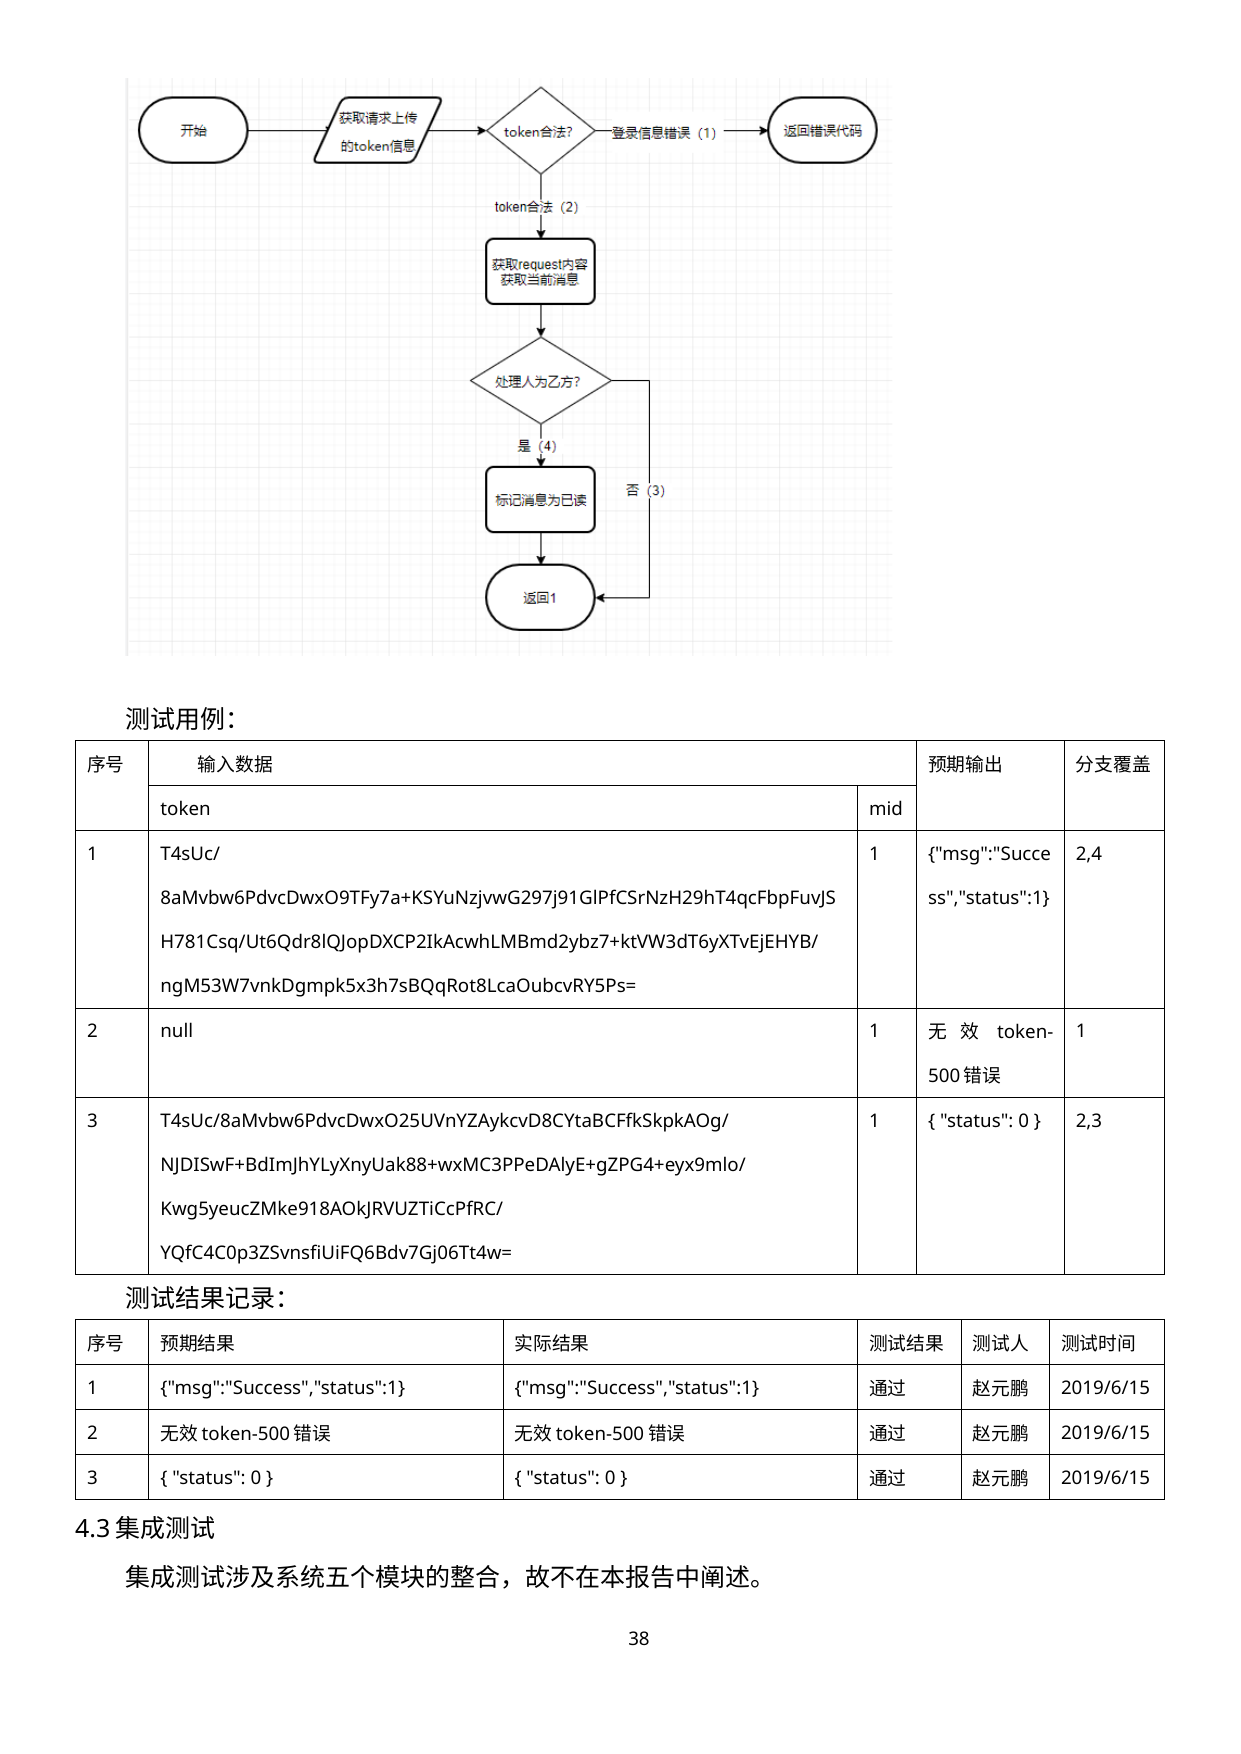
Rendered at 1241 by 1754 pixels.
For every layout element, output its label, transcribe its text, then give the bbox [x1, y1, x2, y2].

table_cell 2 [76, 1410, 148, 1454]
table_header 预期结果 [149, 1320, 503, 1364]
table_header 输入数据 [149, 741, 916, 785]
text 测试结果记录： [75, 1275, 1165, 1319]
table_header 测试时间 [1050, 1320, 1164, 1364]
table_header 实际结果 [504, 1320, 857, 1364]
table_cell 赵元鹏 [962, 1455, 1049, 1499]
table_cell 赵元鹏 [962, 1410, 1049, 1454]
subtitle 4.3集成测试 [75, 1505, 1165, 1549]
table_cell 1 [858, 831, 916, 1007]
table_cell 1 [1065, 1009, 1164, 1097]
table_cell { "status": 0 } [149, 1455, 503, 1499]
table_cell T4sUc/8aMvbw6PdvcDwxO9TFy7a+KSYuNzjvwG297j91GlPfCSrNzH29hT4qcFbpFuvJSH781Csq/Ut6Qdr8lQJopDXCP2IkAcwhLMBmd2ybz7+ktVW3dT6yXTvEjEHYB/ngM53W7vnkDgmpk5x3h7sBQqRot8LcaOubcvRY5Ps= [149, 831, 857, 1007]
table_cell 通过 [858, 1365, 961, 1409]
table_cell {"msg":"Success","status":1} [504, 1365, 857, 1409]
table_cell 2,3 [1065, 1098, 1164, 1274]
table_cell 1 [76, 831, 148, 1007]
table_cell 3 [76, 1455, 148, 1499]
table_cell token [149, 786, 857, 830]
table_cell 赵元鹏 [962, 1365, 1049, 1409]
table_cell 1 [858, 1009, 916, 1097]
table_cell 2019/6/15 [1050, 1365, 1164, 1409]
table_header 序号 [76, 1320, 148, 1364]
table_cell 无效token-500错误 [917, 1009, 1064, 1097]
table_header 预期输出 [917, 741, 1064, 830]
table_cell 2 [76, 1009, 148, 1097]
table_cell { "status": 0 } [504, 1455, 857, 1499]
text 测试用例： [75, 696, 1165, 740]
table_cell {"msg":"Success","status":1} [917, 831, 1064, 1007]
table_header 测试人 [962, 1320, 1049, 1364]
table_cell 2,4 [1065, 831, 1164, 1007]
table_cell 3 [76, 1098, 148, 1274]
table_cell 通过 [858, 1410, 961, 1454]
text 集成测试涉及系统五个模块的整合，故不在本报告中阐述。 [75, 1553, 1165, 1597]
table_header 分支覆盖 [1065, 741, 1164, 830]
table_header 序号 [76, 741, 148, 830]
table_cell {"msg":"Success","status":1} [149, 1365, 503, 1409]
table_cell T4sUc/8aMvbw6PdvcDwxO25UVnYZAykcvD8CYtaBCFfkSkpkAOg/NJDISwF+BdImJhYLyXnyUak88+wxMC3PPeDAlyE+gZPG4+eyx9mlo/Kwg5yeucZMke918AOkJRVUZTiCcPfRC/YQfC4C0p3ZSvnsfiUiFQ6Bdv7Gj06Tt4w= [149, 1098, 857, 1274]
table_cell 无效token-500错误 [504, 1410, 857, 1454]
table_cell 2019/6/15 [1050, 1455, 1164, 1499]
table_cell mid [858, 786, 916, 830]
table_cell { "status": 0 } [917, 1098, 1064, 1274]
picture [125, 78, 893, 656]
table_cell 通过 [858, 1455, 961, 1499]
table_cell null [149, 1009, 857, 1097]
table_cell 无效token-500错误 [149, 1410, 503, 1454]
table_cell 2019/6/15 [1050, 1410, 1164, 1454]
table_header 测试结果 [858, 1320, 961, 1364]
table_cell 1 [858, 1098, 916, 1274]
table_cell 1 [76, 1365, 148, 1409]
